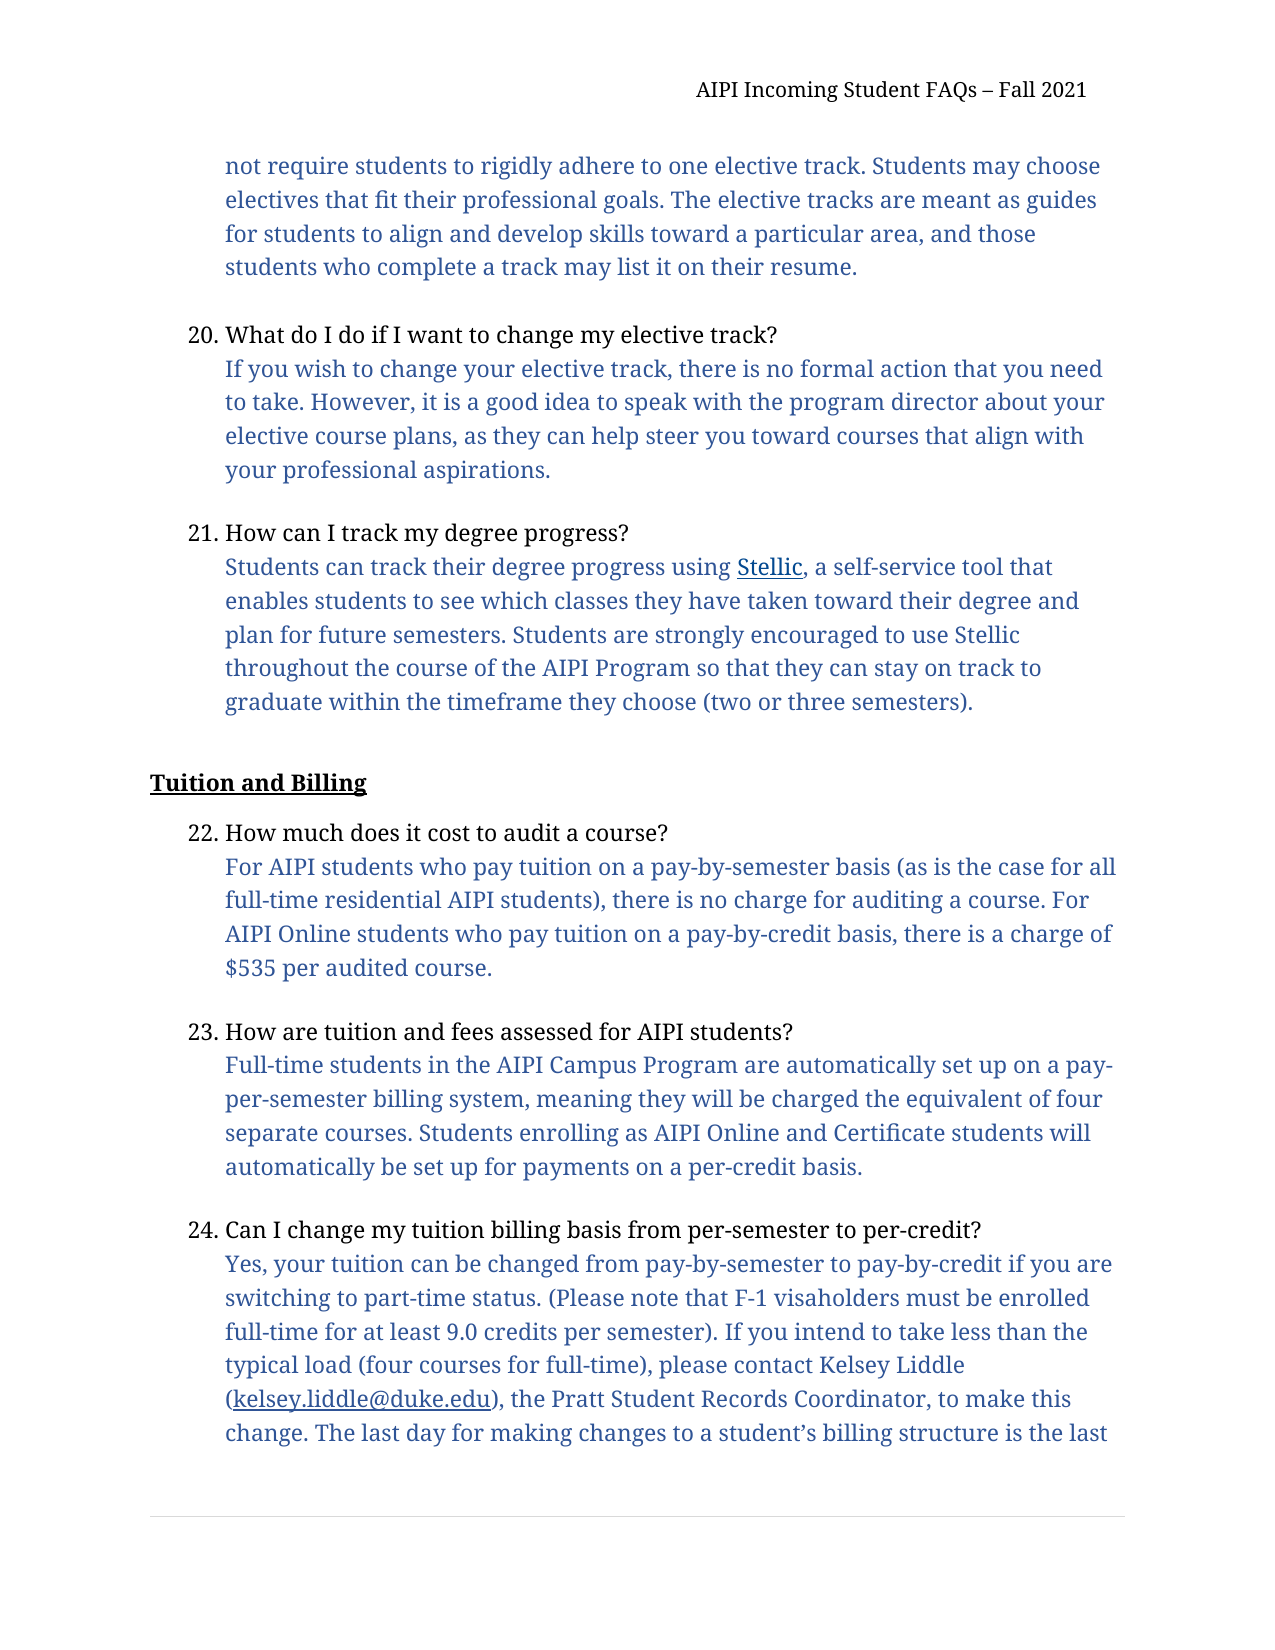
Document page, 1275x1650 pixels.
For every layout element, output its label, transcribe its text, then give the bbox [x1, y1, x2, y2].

text Tuition and Billing [150, 766, 1125, 798]
list What do I do if I want to change my elective track? If you wish to change your elective track, there is no formal action that you need to take. However, it is a good idea to speak with the program director about your elective course plans, as they can help steer you toward courses that align with your professional aspirations. [187, 319, 1125, 515]
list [187, 1214, 1125, 1448]
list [187, 150, 1125, 282]
list How are tuition and fees assessed for AIPI students? Full-time students in the AIPI Campus Program are automatically set up on a pay-per-semester billing system, meaning they will be charged the equivalent of four separate courses. Students enrolling as AIPI Online and Certificate students will automatically be set up for payments on a per-credit basis. [187, 1016, 1125, 1212]
list How can I track my degree progress? Students can track their degree progress using Stellic, a self-service tool that enables students to see which classes they have taken toward their degree and plan for future semesters. Students are strongly encouraged to use Stellic throughout the course of the AIPI Program so that they can stay on track to graduate within the timeframe they choose (two or three semesters). [187, 517, 1125, 748]
list How much does it cost to audit a course? For AIPI students who pay tuition on a pay-by-semester basis (as is the case for all full-time residential AIPI students), there is no charge for auditing a course. For AIPI Online students who pay tuition on a pay-by-credit basis, there is a charge of $535 per audited course. [187, 817, 1125, 1013]
